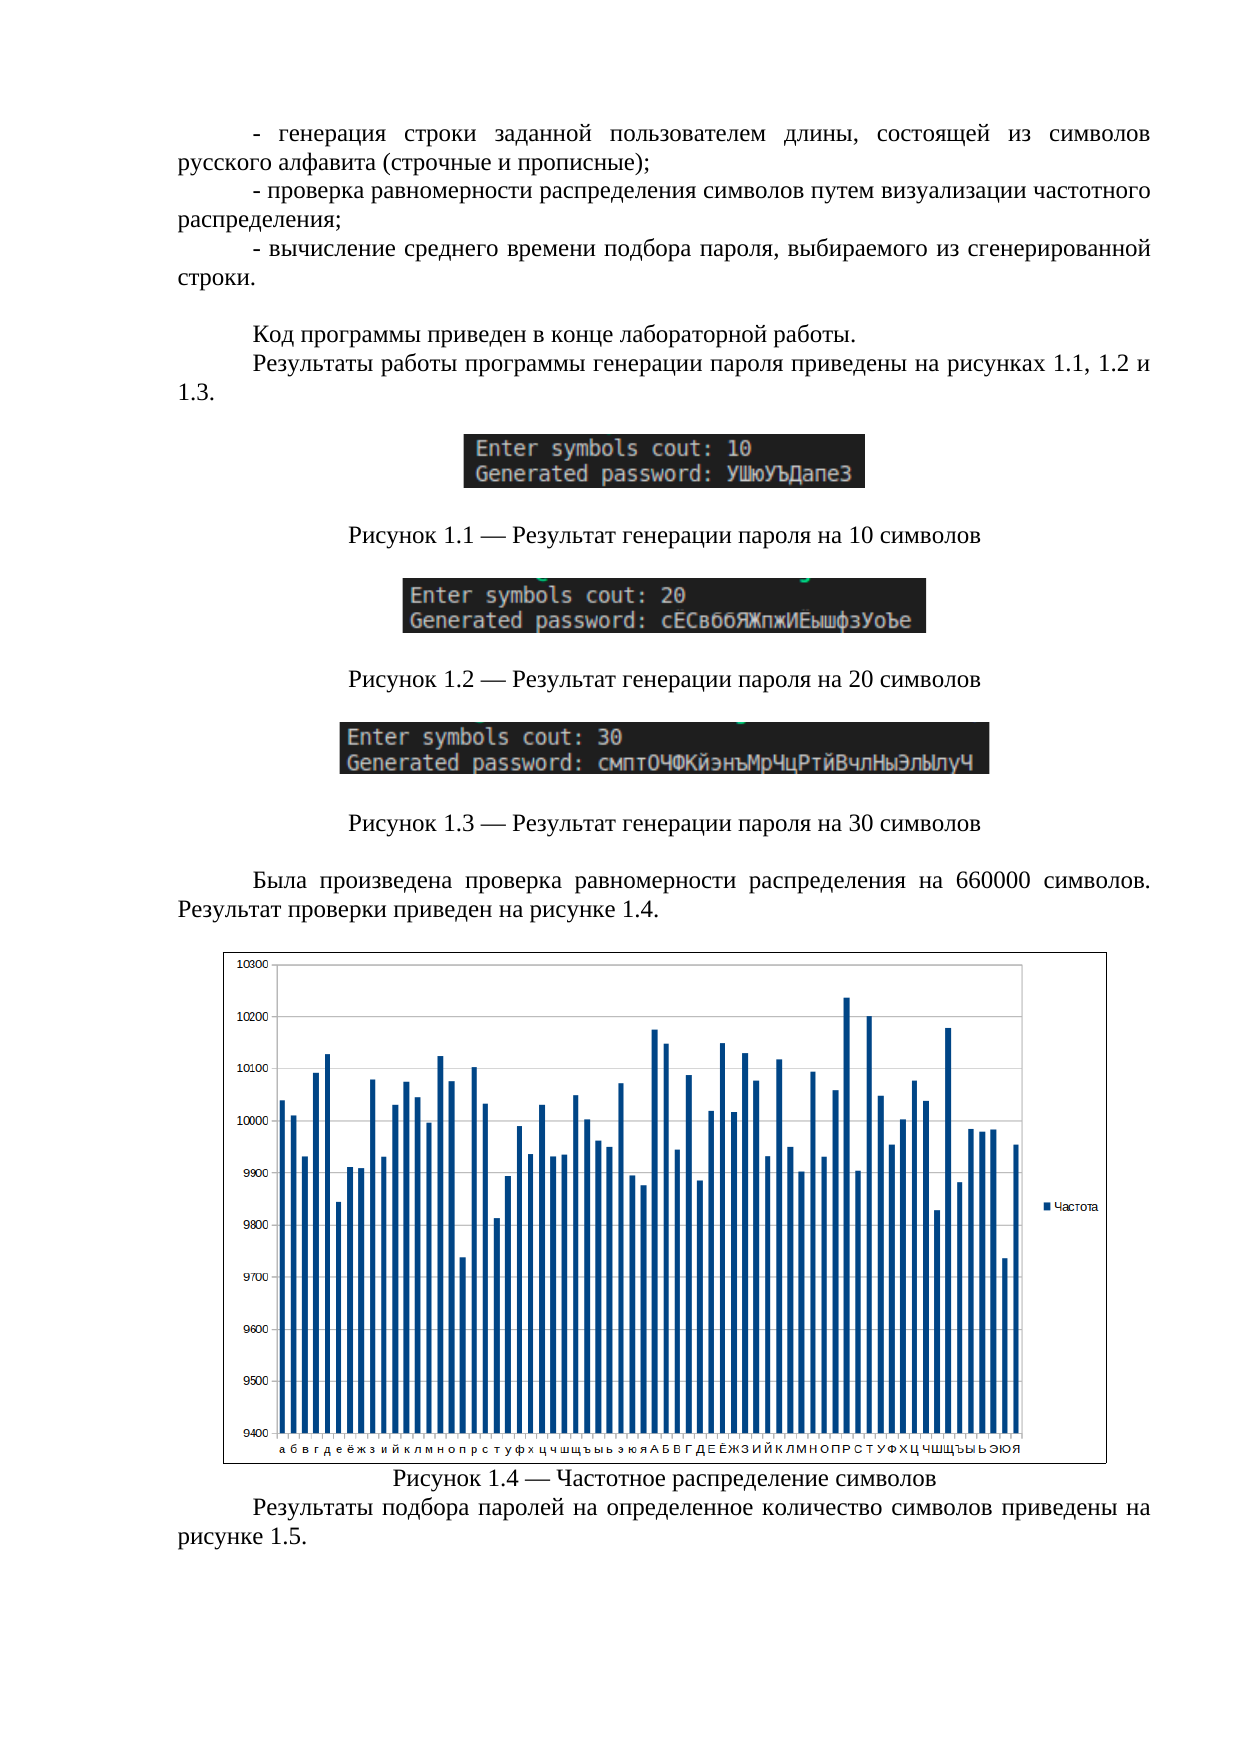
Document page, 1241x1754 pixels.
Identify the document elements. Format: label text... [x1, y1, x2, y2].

picture [224, 953, 1106, 1463]
text Результаты подбора паролей на определенное количество символов приведены на рисунке 1.5. [177, 1492, 1152, 1549]
text Была произведена проверка равномерности распределения на 660000 символов. Результат проверки приведен на рисунке 1.4. [177, 866, 1152, 923]
text Рисунок 1.2 — Результат генерации пароля на 20 символов [177, 664, 1152, 693]
text Результаты работы программы генерации пароля приведены на рисунках 1.1, 1.2 и 1.3. [177, 348, 1152, 406]
picture [402, 578, 927, 633]
text Код программы приведен в конце лабораторной работы. [177, 319, 1152, 348]
text - генерация строки заданной пользователем длины, состоящей из символов русского алфавита (строчные и прописные); [177, 118, 1152, 176]
text Рисунок 1.3 — Результат генерации пароля на 30 символов [177, 808, 1152, 837]
picture [463, 434, 865, 488]
text Рисунок 1.1 — Результат генерации пароля на 10 символов [177, 521, 1152, 549]
text - вычисление среднего времени подбора пароля, выбираемого из сгенерированной строки. [177, 233, 1152, 291]
text - проверка равномерности распределения символов путем визуализации частотного распределения; [177, 176, 1152, 233]
picture [339, 722, 990, 774]
